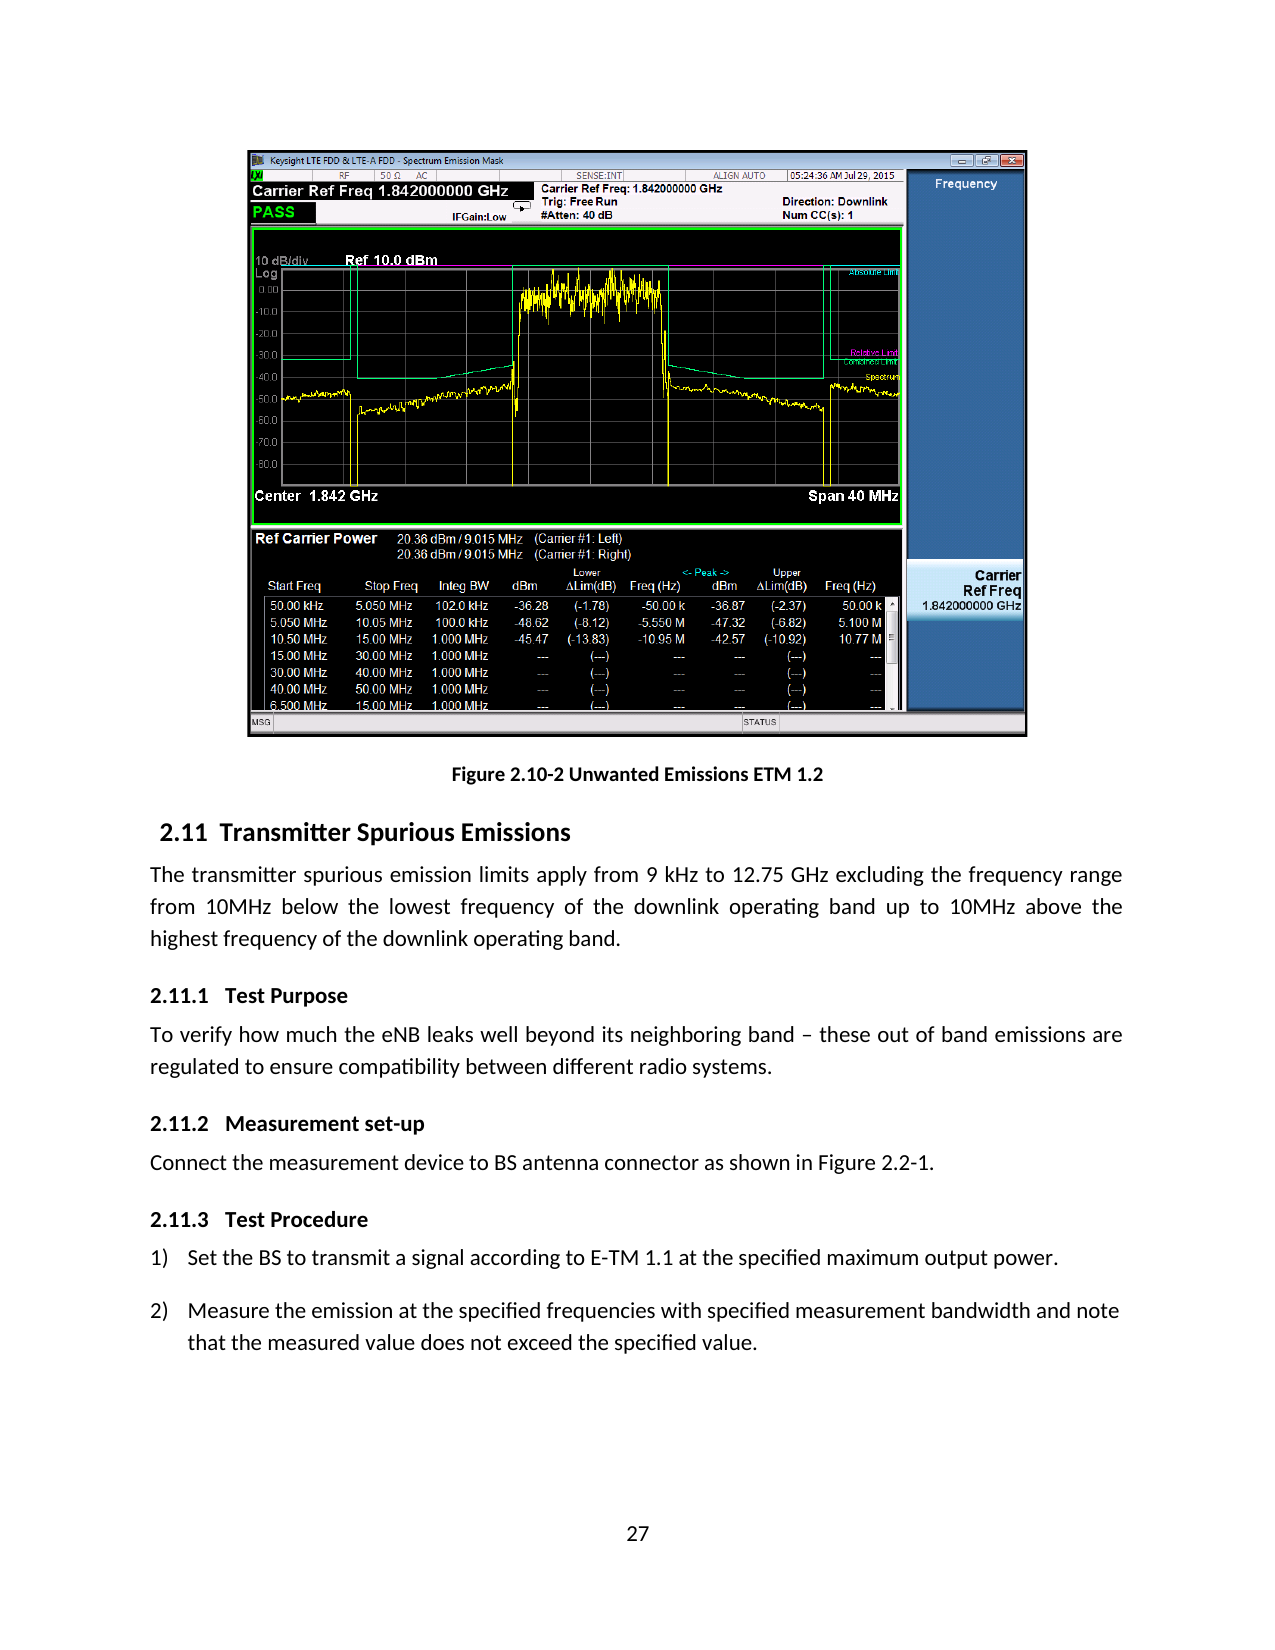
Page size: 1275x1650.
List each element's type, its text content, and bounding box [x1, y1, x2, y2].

subtitle Test Purpose [150, 981, 1125, 1009]
text The transmitter spurious emission limits apply from 9 kHz to 12.75 GHz excluding the frequency range from 10MHz below the lowest frequency of the downlink operating band up to 10MHz above the highest frequency of the downlink operating band. [150, 860, 1125, 952]
text Connect the measurement device to BS antenna connector as shown in Figure 2.2-1. [150, 1148, 1125, 1176]
subtitle Measurement set-up [150, 1109, 1125, 1137]
list Measure the emission at the specified frequencies with specified measurement bandwidth and note that the measured value does not exceed the specified value. [150, 1296, 1125, 1356]
subtitle Transmitter Spurious Emissions [159, 816, 1125, 849]
subtitle Test Procedure [150, 1205, 1125, 1233]
text Figure 2.10-2 Unwanted Emissions ETM 1.2 [150, 761, 1125, 787]
list Set the BS to transmit a signal according to E-TM 1.1 at the specified maximum output power. [150, 1243, 1125, 1271]
picture [247, 150, 1028, 737]
text To verify how much the eNB leaks well beyond its neighboring band – these out of band emissions are regulated to ensure compatibility between different radio systems. [150, 1020, 1125, 1080]
